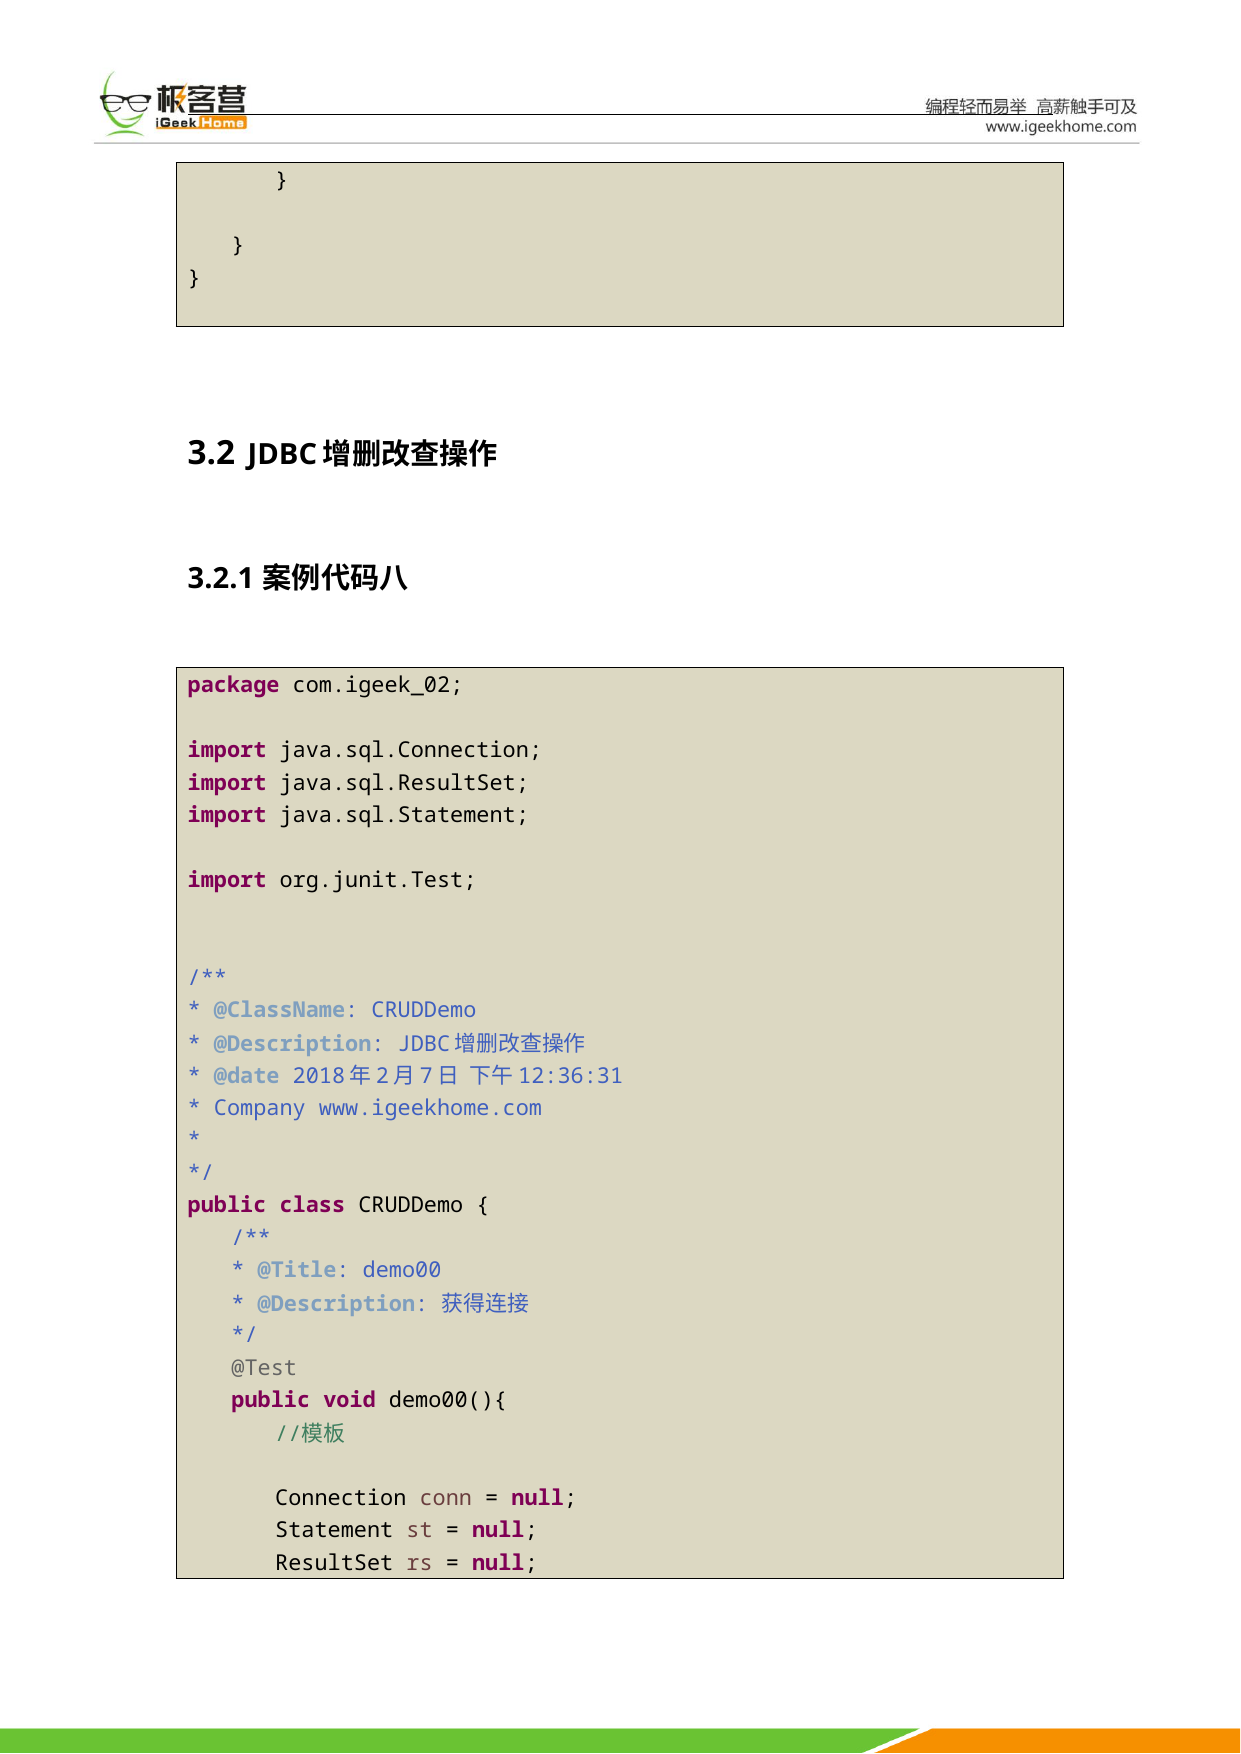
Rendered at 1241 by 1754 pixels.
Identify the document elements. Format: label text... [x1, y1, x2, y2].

subtitle JDBC增删改查操作 [187, 419, 1053, 484]
subtitle 案例代码八 [187, 544, 1053, 609]
picture [0, 1, 1241, 151]
picture [0, 1690, 1241, 1753]
